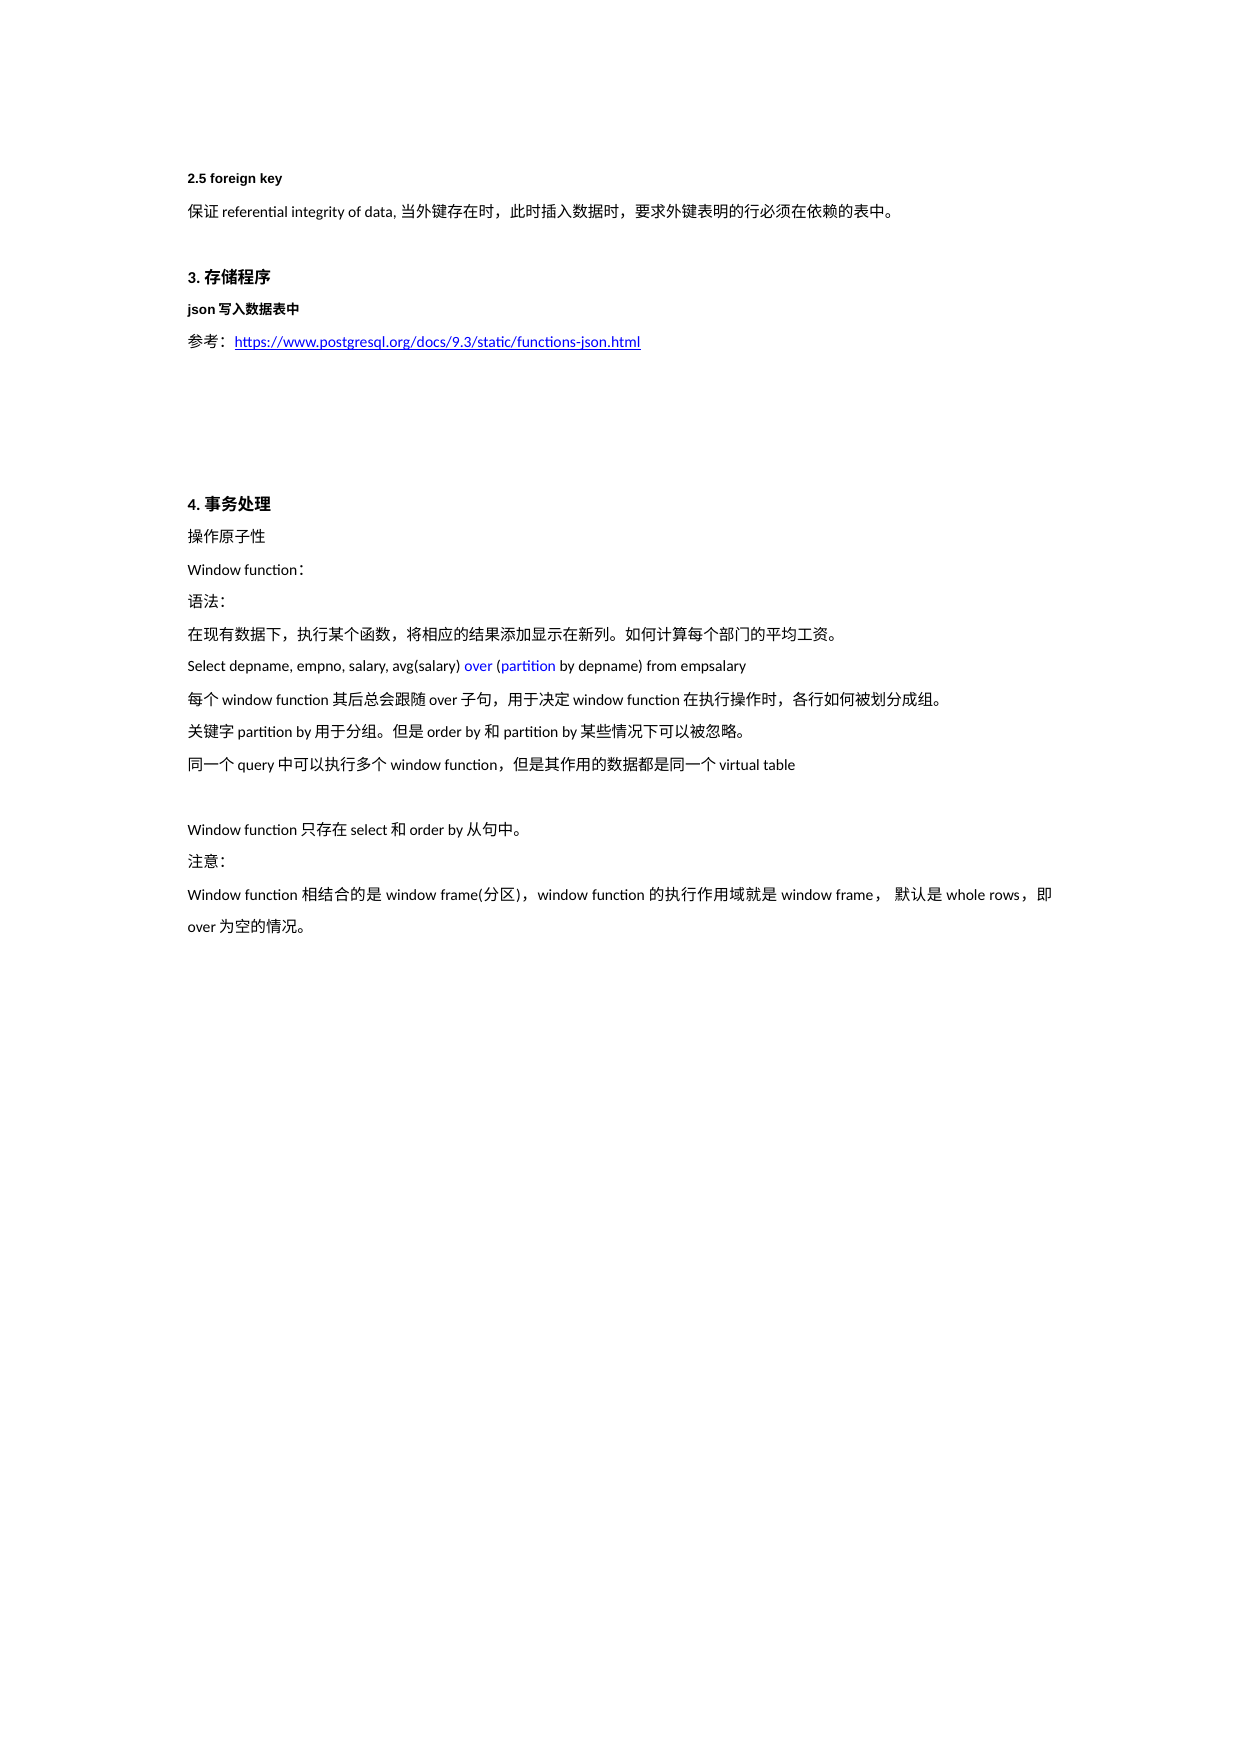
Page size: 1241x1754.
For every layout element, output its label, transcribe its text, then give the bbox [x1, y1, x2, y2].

list Window function只存在select和order by从句中。 [187, 812, 1053, 844]
list 关键字partition by用于分组。但是order by 和 partition by某些情况下可以被忽略。 [187, 714, 1053, 747]
subtitle 2.5 foreign key [187, 162, 1053, 194]
subtitle 4. 事务处理 [187, 487, 1053, 519]
list 每个window function其后总会跟随over子句，用于决定window function在执行操作时，各行如何被划分成组。 [187, 682, 1053, 714]
list 同一个query中可以执行多个 window function，但是其作用的数据都是同一个virtual table [187, 747, 1053, 779]
subtitle json写入数据表中 [187, 292, 1053, 324]
list Window function相结合的是window frame(分区)，window function的执行作用域就是window frame， 默认是whole rows，即over为空的情况。 [187, 877, 1053, 942]
list 注意： [187, 844, 1053, 877]
list Window function： [187, 552, 1053, 584]
list Select depname, empno, salary, avg(salary) over (partition by depname) from empsalary [187, 649, 1053, 682]
list 参考：https://www.postgresql.org/docs/9.3/static/functions-json.html [187, 324, 1053, 357]
subtitle 存储程序 [187, 259, 1053, 292]
list 在现有数据下，执行某个函数，将相应的结果添加显示在新列。如何计算每个部门的平均工资。 [187, 617, 1053, 649]
list 操作原子性 [187, 519, 1053, 552]
text 保证referential integrity of data, 当外键存在时，此时插入数据时，要求外键表明的行必须在依赖的表中。 [187, 194, 1053, 227]
list 语法： [187, 584, 1053, 617]
